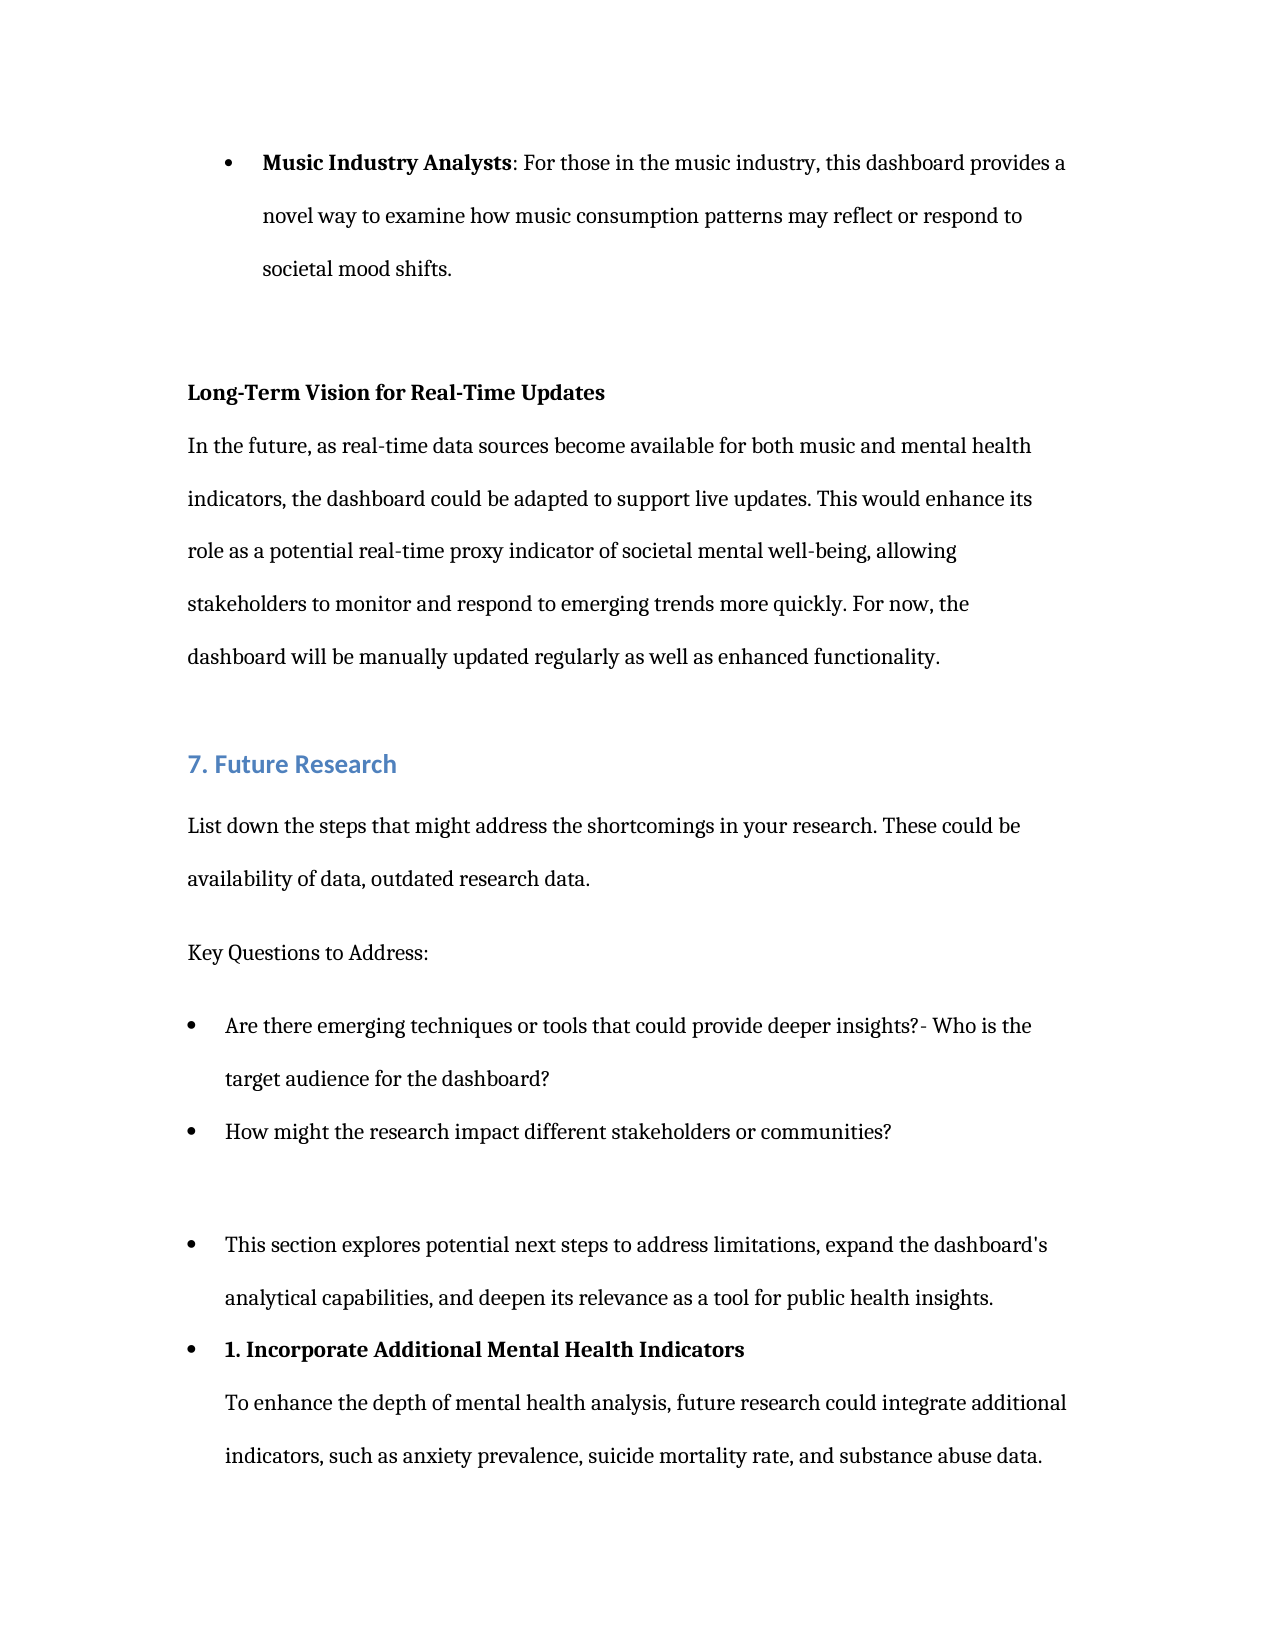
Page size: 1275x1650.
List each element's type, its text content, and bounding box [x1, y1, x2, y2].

subtitle 7. Future Research [187, 747, 1087, 780]
list This section explores potential next steps to address limitations, expand the dashboard's analytical capabilities, and deepen its relevance as a tool for public health insights. [187, 1232, 1087, 1311]
text List down the steps that might address the shortcomings in your research. These could be availability of data, outdated research data. [187, 813, 1087, 892]
list How might the research impact different stakeholders or communities? [187, 1118, 1087, 1145]
list stakeholders to monitor and respond to emerging trends more quickly. For now, the [187, 591, 1087, 617]
list dashboard will be manually updated regularly as well as enhanced functionality. [187, 643, 1087, 670]
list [187, 1337, 1087, 1469]
list Music Industry Analysts: For those in the music industry, this dashboard provides a novel way to examine how music consumption patterns may reflect or respond to societal mood shifts. [225, 150, 1087, 282]
text Key Questions to Address: [187, 939, 1087, 966]
list role as a potential real-time proxy indicator of societal mental well-being, allowing [187, 538, 1087, 564]
list In the future, as real-time data sources become available for both music and mental health [187, 433, 1087, 459]
list indicators, the dashboard could be adapted to support live updates. This would enhance its [187, 485, 1087, 512]
list Long-Term Vision for Real-Time Updates [187, 380, 1087, 406]
list Are there emerging techniques or tools that could provide deeper insights?- Who is the target audience for the dashboard? [187, 1013, 1087, 1092]
